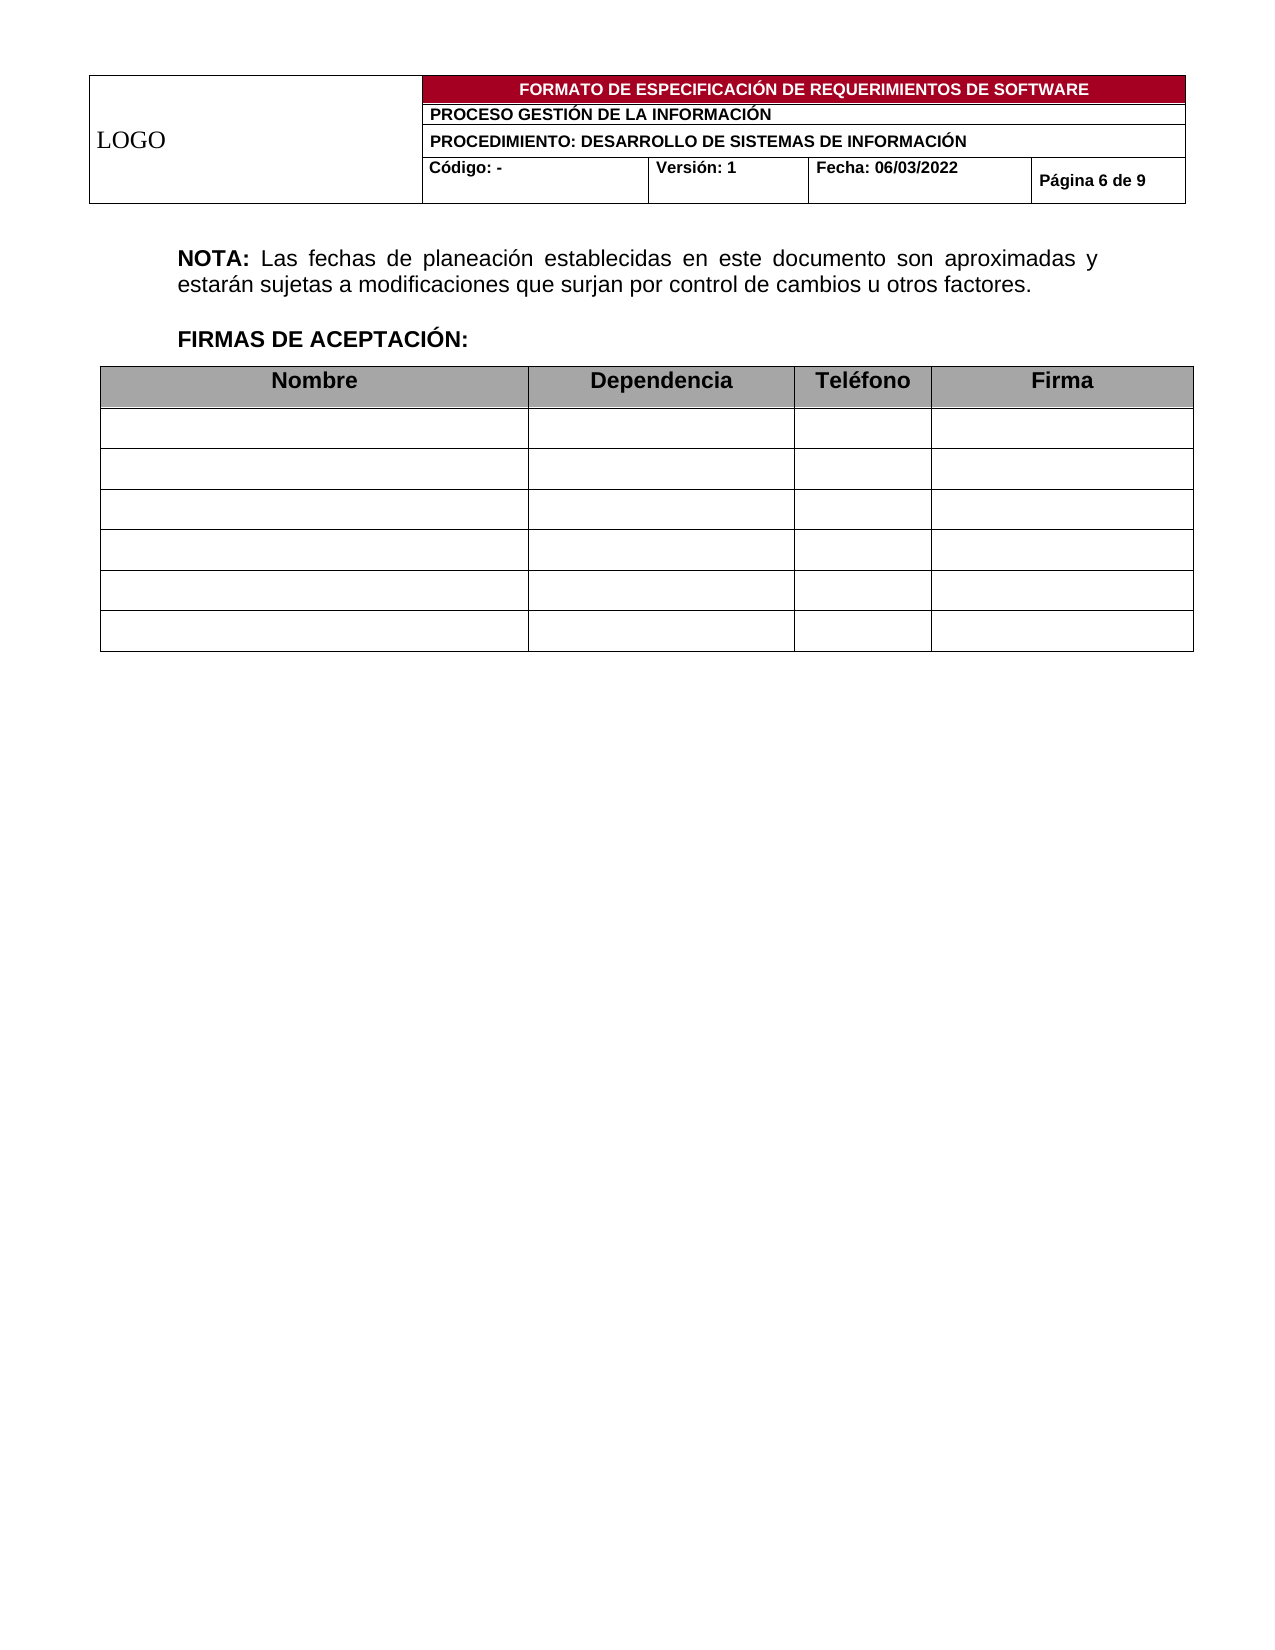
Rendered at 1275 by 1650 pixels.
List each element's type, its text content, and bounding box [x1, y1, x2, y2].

table_cell [101, 490, 528, 529]
table_cell [529, 611, 794, 651]
table_header Dependencia [529, 367, 794, 407]
table_header Teléfono [795, 367, 931, 407]
table_cell [932, 409, 1193, 448]
table_cell [932, 571, 1193, 610]
table_cell [101, 611, 528, 651]
table_cell [795, 530, 931, 569]
table_cell [529, 490, 794, 529]
text FIRMAS DE ACEPTACIÓN: [177, 326, 1098, 353]
table_cell [795, 409, 931, 448]
table_cell [529, 409, 794, 448]
table_cell [932, 530, 1193, 569]
table_header Firma [932, 367, 1193, 407]
table_cell [932, 611, 1193, 651]
table_cell [101, 449, 528, 488]
table_cell [101, 530, 528, 569]
table_cell [529, 449, 794, 488]
text NOTA: Las fechas de planeación establecidas en este documento son aproximadas y estarán sujetas a modificaciones que surjan por control de cambios u otros factores. [177, 245, 1098, 297]
table_cell [101, 571, 528, 610]
table_cell [795, 571, 931, 610]
table_cell [529, 571, 794, 610]
table_cell [101, 409, 528, 448]
table_cell [932, 449, 1193, 488]
table_cell [795, 449, 931, 488]
table_cell [932, 490, 1193, 529]
table_header Nombre [101, 367, 528, 407]
table_cell [529, 530, 794, 569]
table_cell [795, 611, 931, 651]
table_cell [795, 490, 931, 529]
